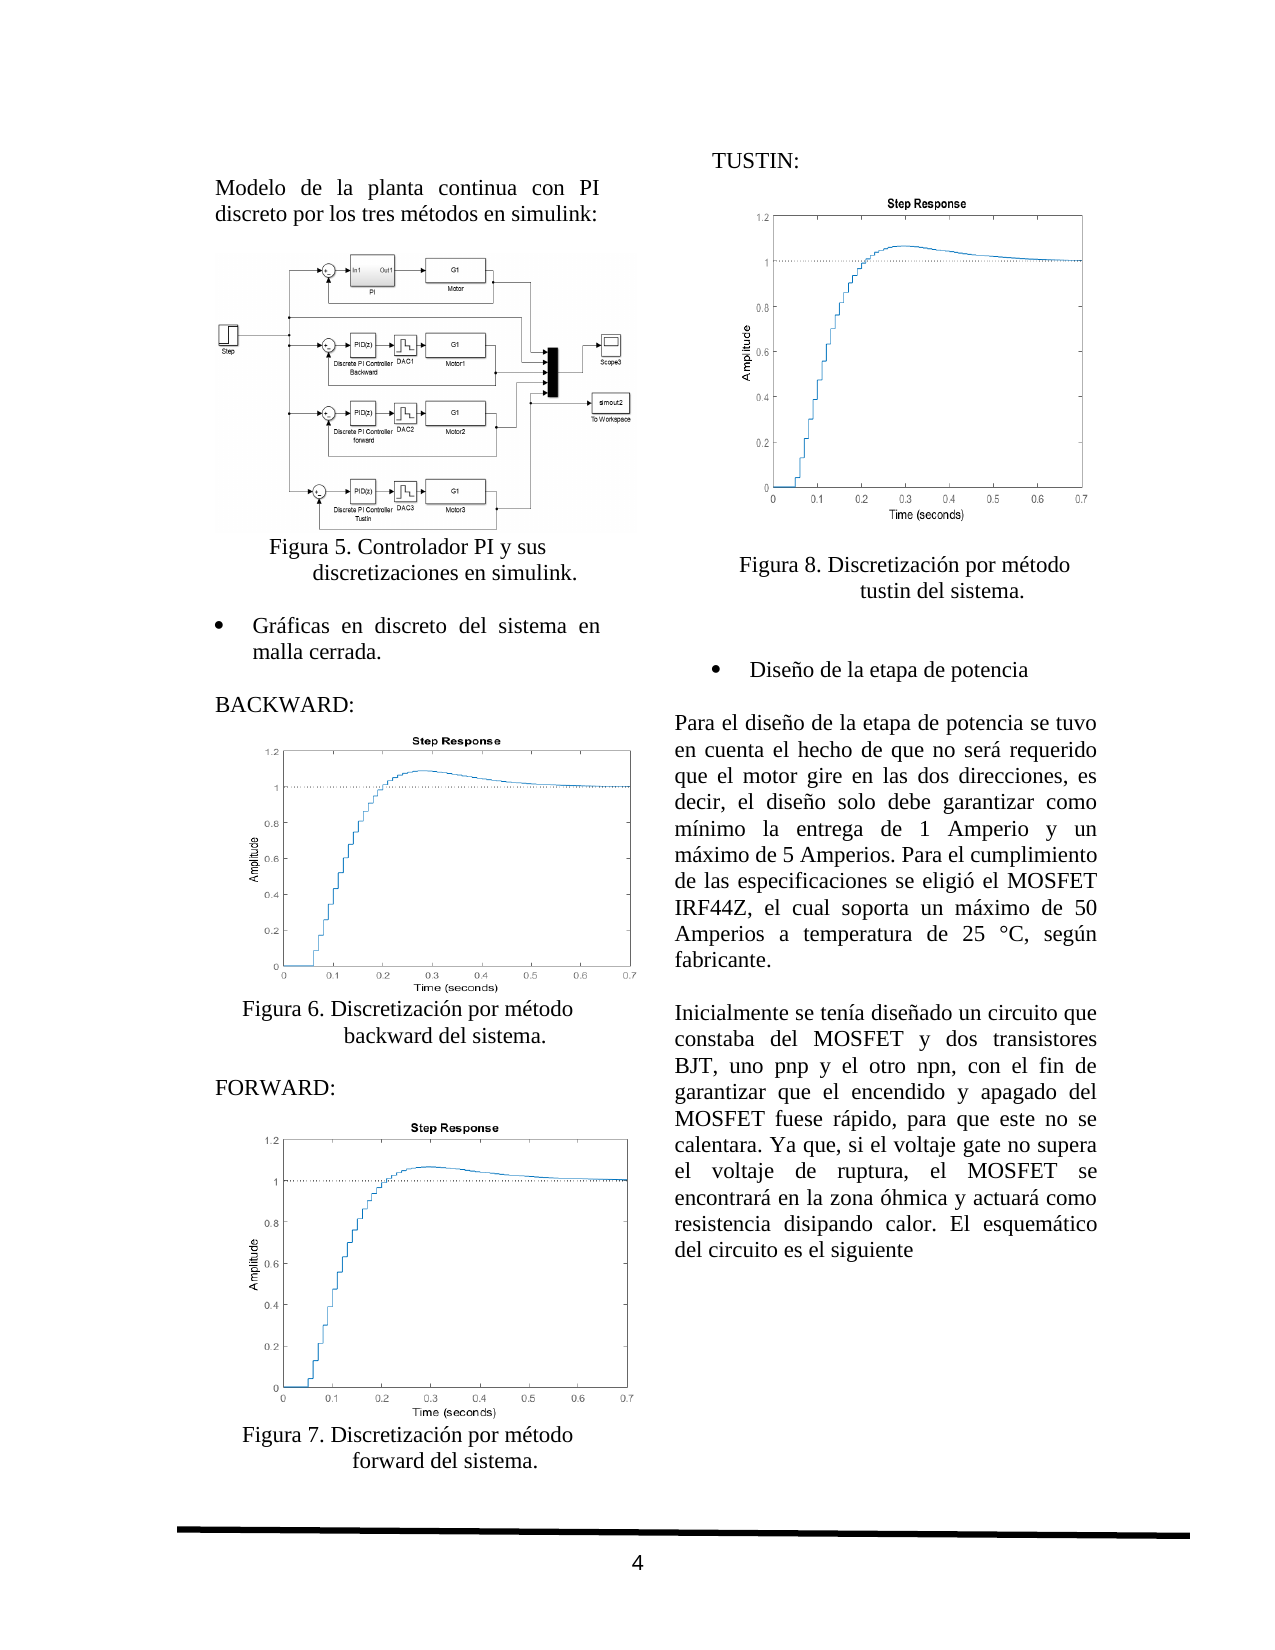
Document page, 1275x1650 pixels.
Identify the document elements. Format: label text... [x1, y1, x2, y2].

picture [214, 1100, 638, 1422]
text FORWARD: [215, 1074, 601, 1100]
text Para el diseño de la etapa de potencia se tuvo en cuenta el hecho de que no será requerido que el motor gire en las dos direcciones, es decir, el diseño solo debe garantizar como mínimo la entrega de 1 Amperio y un máximo de 5 Amperios. Para el cumplimiento de las especificaciones se eligió el MOSFET IRF44Z, el cual soporta un máximo de 50 Amperios a temperatura de 25 °C, según fabricante. [674, 709, 1098, 973]
text Figura 6. Discretización por método backward del sistema. [215, 996, 601, 1048]
picture [214, 717, 638, 996]
picture [711, 173, 1120, 525]
text Modelo de la planta continua con PI discreto por los tres métodos en simulink: [215, 174, 601, 227]
picture [214, 253, 638, 533]
text Figura 5. Controlador PI y sus discretizaciones en simulink. [215, 533, 601, 586]
text TUSTIN: [712, 148, 1098, 173]
text Inicialmente se tenía diseñado un circuito que constaba del MOSFET y dos transistores BJT, uno pnp y el otro npn, con el fin de garantizar que el encendido y apagado del MOSFET fuese rápido, para que este no se calentara. Ya que, si el voltaje gate no supera el voltaje de ruptura, el MOSFET se encontrará en la zona óhmica y actuará como resistencia disipando calor. El esquemático del circuito es el siguiente [674, 999, 1098, 1263]
text Figura 7. Discretización por método forward del sistema. [215, 1422, 601, 1474]
list Gráficas en discreto del sistema en malla cerrada. [215, 612, 601, 664]
text BACKWARD: [215, 691, 601, 717]
text Figura 8. Discretización por método tustin del sistema. [712, 551, 1098, 604]
list Diseño de la etapa de potencia [712, 657, 1098, 683]
